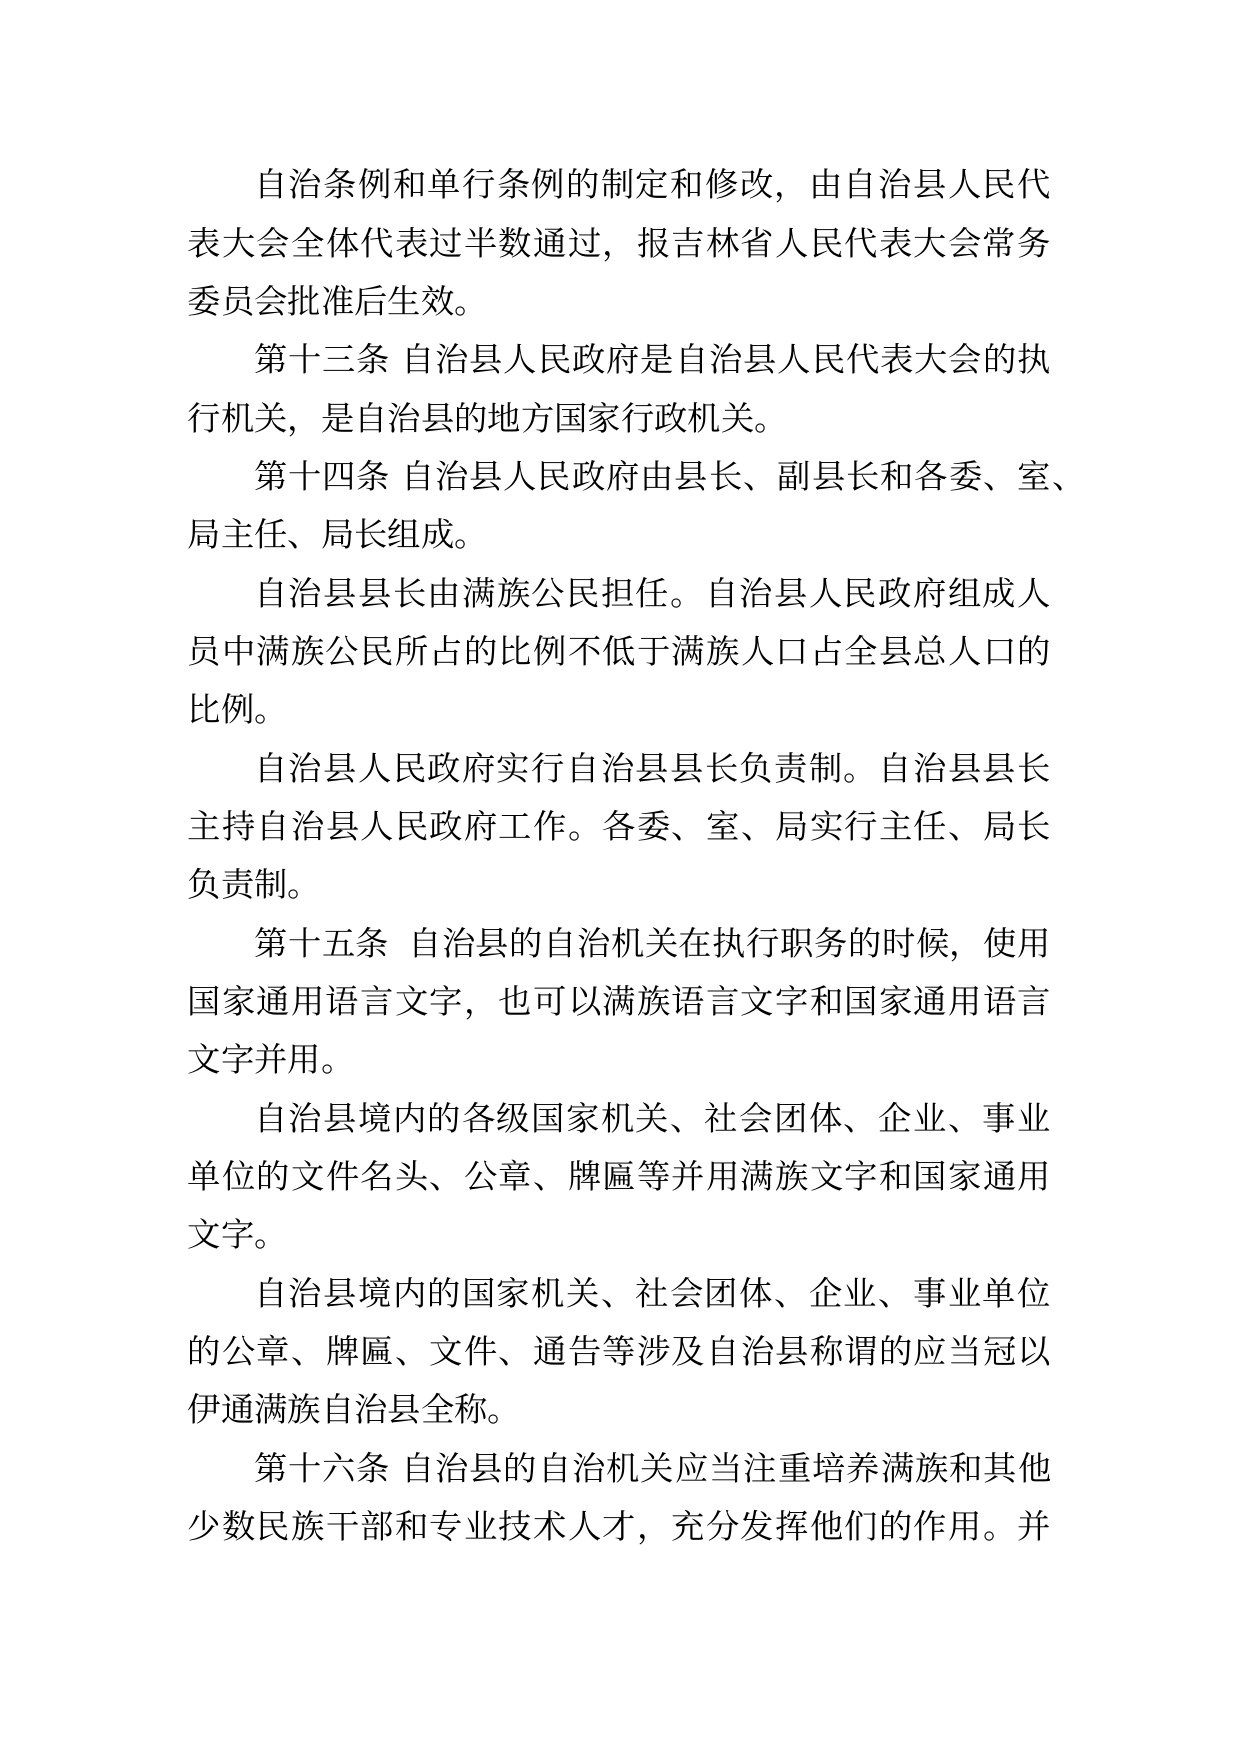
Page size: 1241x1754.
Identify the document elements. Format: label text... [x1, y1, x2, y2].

text 第十五条 自治县的自治机关在执行职务的时候，使用国家通用语言文字，也可以满族语言文字和国家通用语言文字并用。 [187, 908, 1053, 1083]
text 自治县境内的各级国家机关、社会团体、企业、事业单位的文件名头、公章、牌匾等并用满族文字和国家通用文字。 [187, 1083, 1053, 1258]
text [187, 1433, 1053, 1550]
text 自治县县长由满族公民担任。自治县人民政府组成人员中满族公民所占的比例不低于满族人口占全县总人口的比例。 [187, 558, 1053, 733]
text 第十三条 自治县人民政府是自治县人民代表大会的执行机关，是自治县的地方国家行政机关。 [187, 325, 1053, 442]
text 自治县人民政府实行自治县县长负责制。自治县县长主持自治县人民政府工作。各委、室、局实行主任、局长负责制。 [187, 733, 1053, 908]
text 自治条例和单行条例的制定和修改，由自治县人民代表大会全体代表过半数通过，报吉林省人民代表大会常务委员会批准后生效。 [187, 150, 1053, 325]
text 第十四条 自治县人民政府由县长、副县长和各委、室、局主任、局长组成。 [187, 442, 1053, 558]
text 自治县境内的国家机关、社会团体、企业、事业单位的公章、牌匾、文件、通告等涉及自治县称谓的应当冠以伊通满族自治县全称。 [187, 1258, 1053, 1433]
